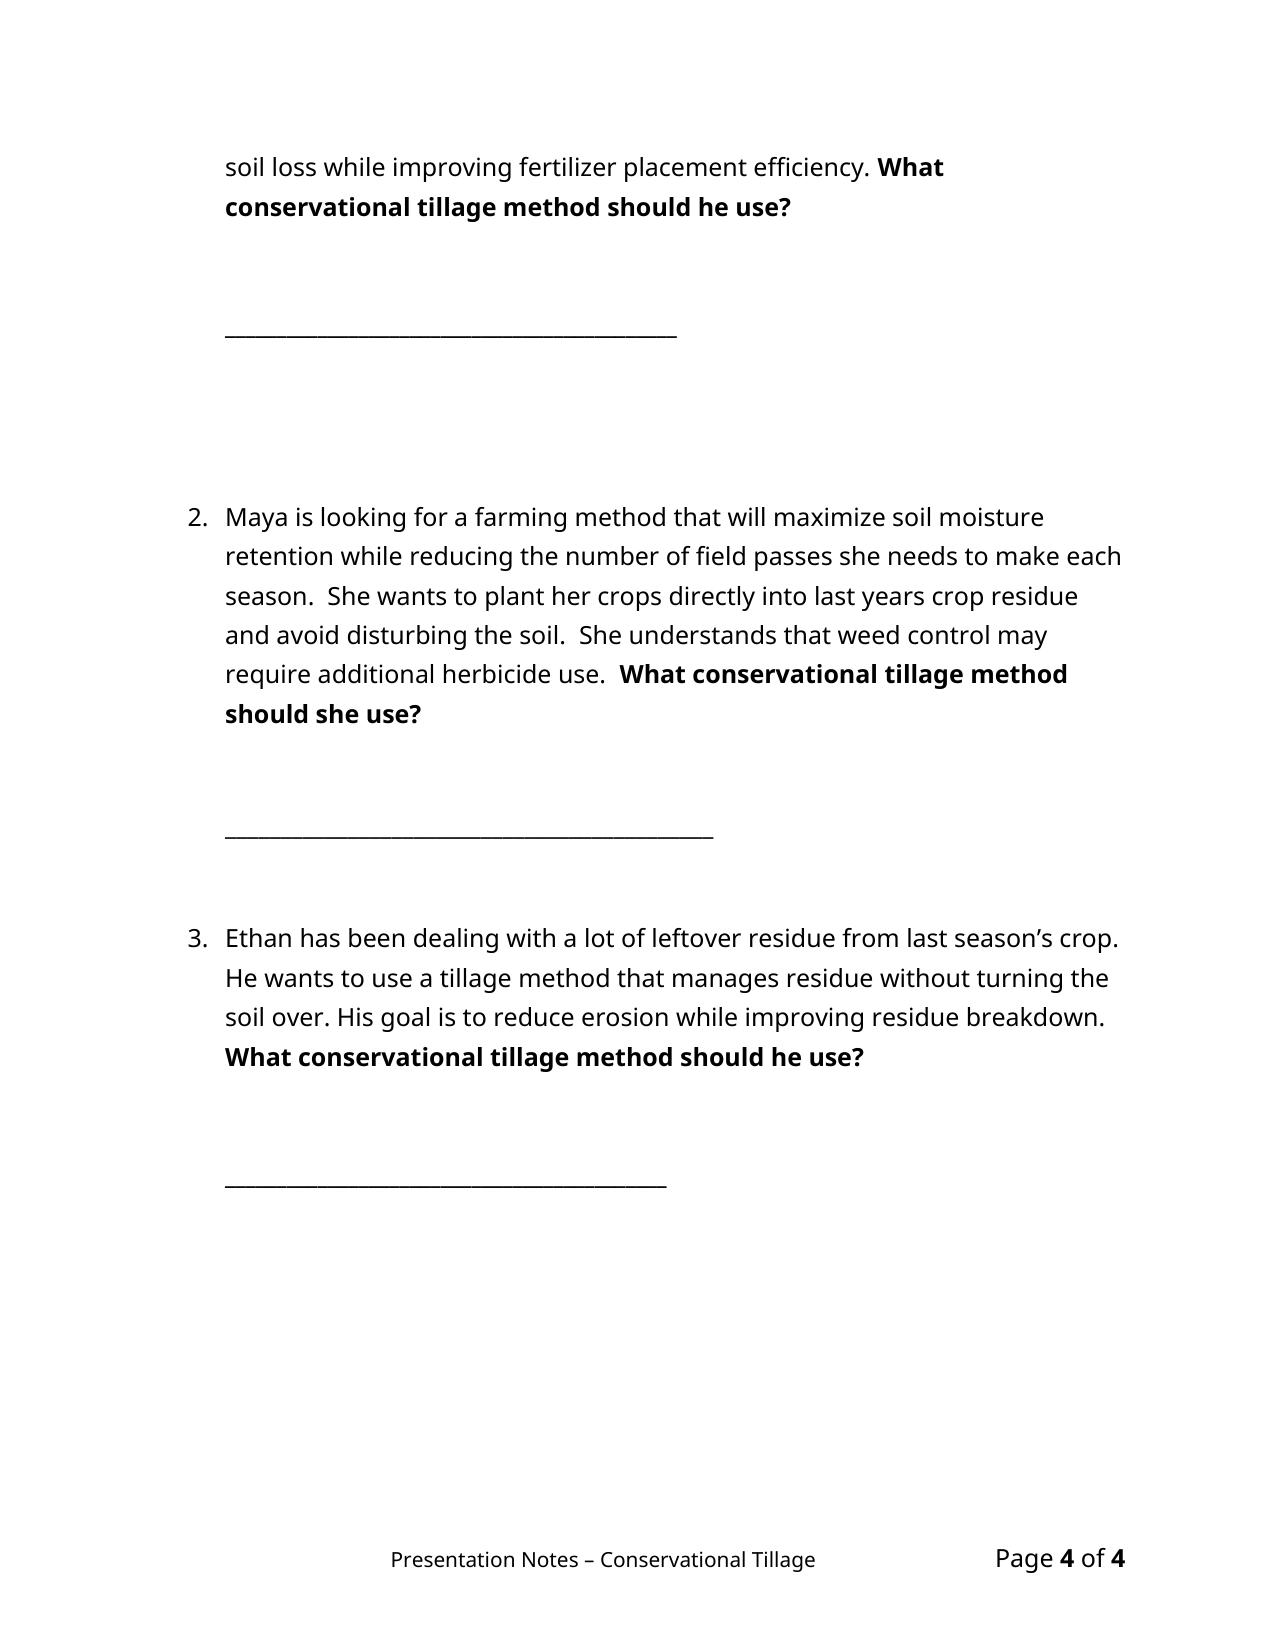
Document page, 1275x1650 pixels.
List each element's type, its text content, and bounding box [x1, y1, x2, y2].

list Maya is looking for a farming method that will maximize soil moisture retention while reducing the number of field passes she needs to make each season. She wants to plant her crops directly into last years crop residue and avoid disturbing the soil. She understands that weed control may require additional herbicide use. What conservational tillage method should she use? [187, 499, 1125, 731]
list Ethan has been dealing with a lot of leftover residue from last season’s crop. He wants to use a tillage method that manages residue without turning the soil over. His goal is to reduce erosion while improving residue breakdown. What conservational tillage method should he use? [187, 921, 1125, 1074]
list ____________________________________________ [225, 308, 1125, 342]
list ___________________________________________ [225, 1158, 1125, 1192]
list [187, 150, 1125, 223]
text ____________________________________________ [225, 809, 1125, 843]
